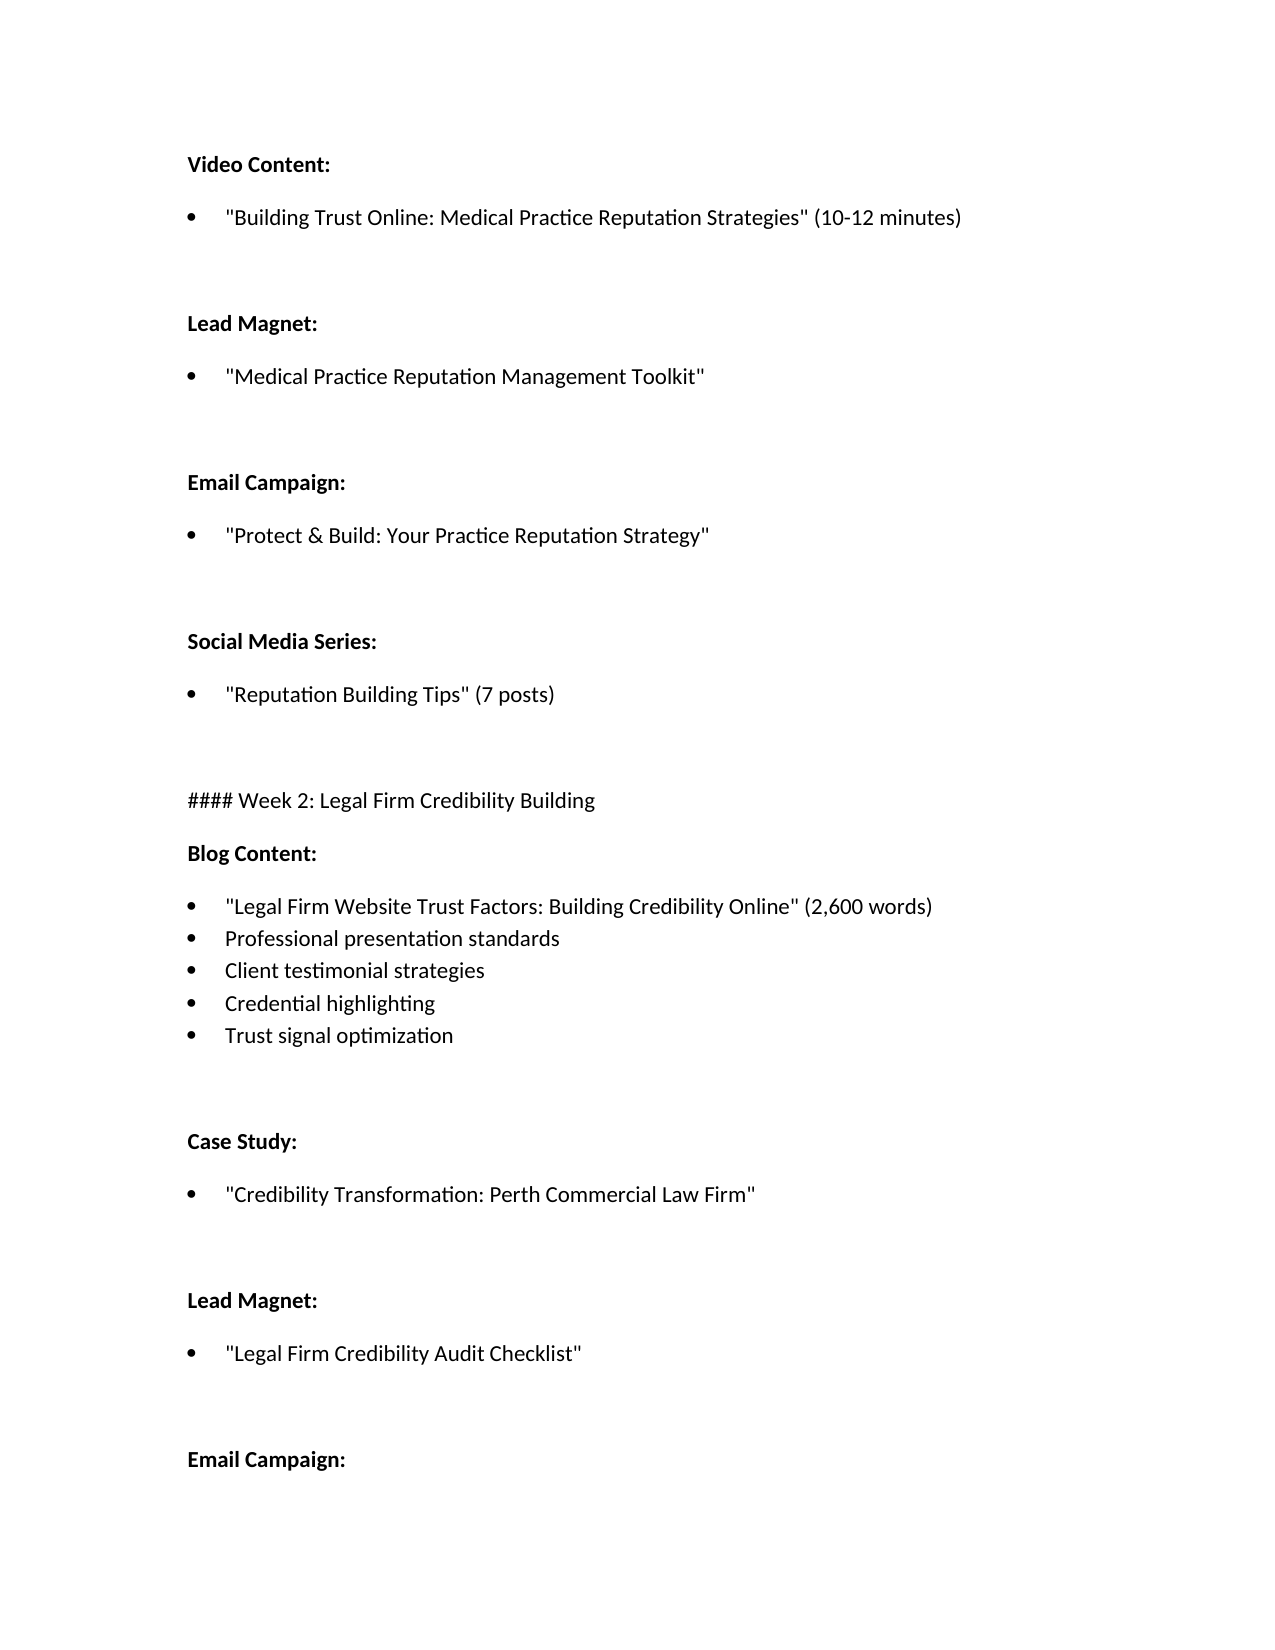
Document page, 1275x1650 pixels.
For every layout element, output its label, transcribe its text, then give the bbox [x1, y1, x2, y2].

list "Building Trust Online: Medical Practice Reputation Strategies" (10-12 minutes) [187, 203, 1087, 231]
list "Legal Firm Website Trust Factors: Building Credibility Online" (2,600 words) [187, 892, 1087, 920]
list Credential highlighting [187, 989, 1087, 1017]
text Lead Magnet: [187, 1286, 1087, 1314]
text Email Campaign: [187, 1445, 1087, 1473]
text Case Study: [187, 1127, 1087, 1155]
text Lead Magnet: [187, 309, 1087, 337]
list "Credibility Transformation: Perth Commercial Law Firm" [187, 1180, 1087, 1208]
list "Medical Practice Reputation Management Toolkit" [187, 362, 1087, 390]
list Client testimonial strategies [187, 957, 1087, 985]
text Video Content: [187, 150, 1087, 178]
text Social Media Series: [187, 627, 1087, 655]
list Professional presentation standards [187, 924, 1087, 952]
text #### Week 2: Legal Firm Credibility Building [187, 786, 1087, 814]
list "Protect & Build: Your Practice Reputation Strategy" [187, 521, 1087, 549]
text Blog Content: [187, 839, 1087, 867]
text Email Campaign: [187, 468, 1087, 496]
list "Reputation Building Tips" (7 posts) [187, 680, 1087, 708]
list Trust signal optimization [187, 1021, 1087, 1049]
list "Legal Firm Credibility Audit Checklist" [187, 1339, 1087, 1367]
